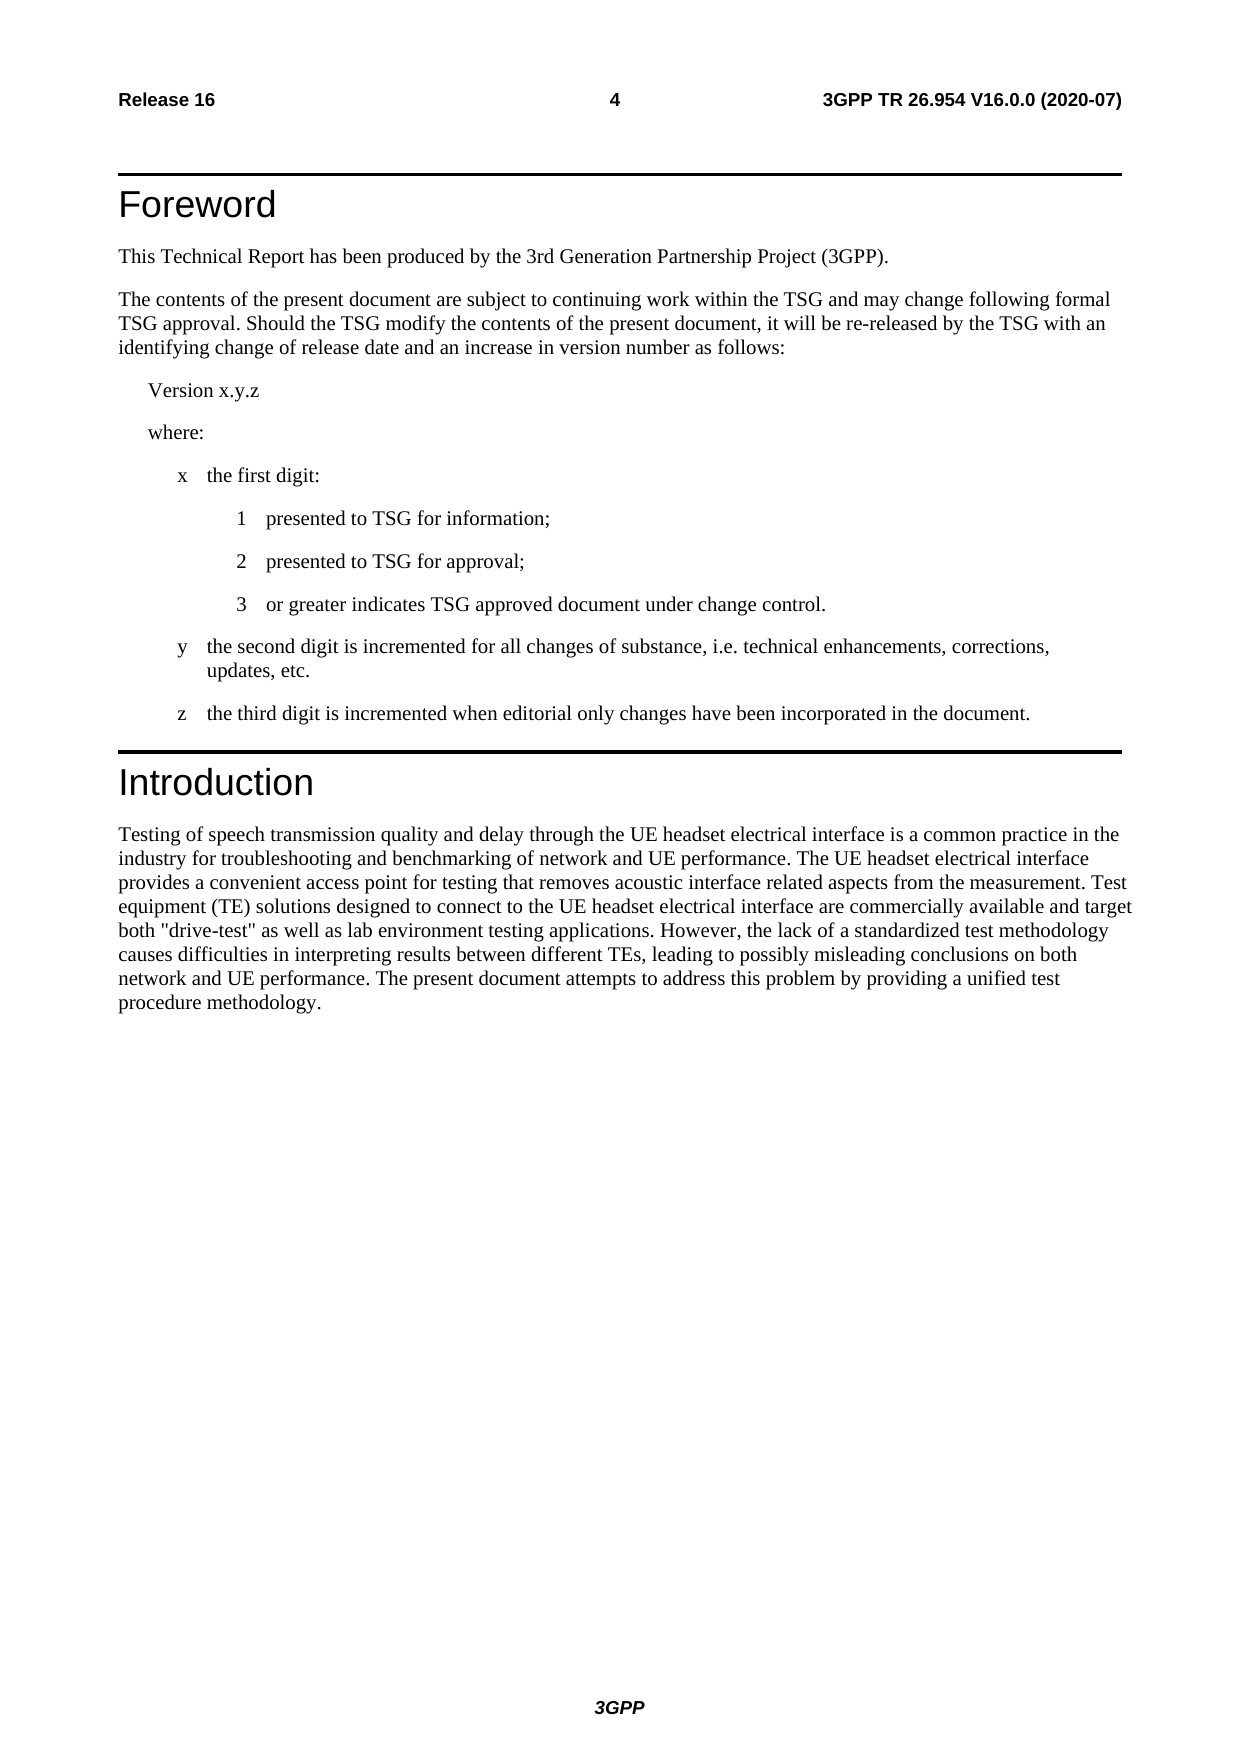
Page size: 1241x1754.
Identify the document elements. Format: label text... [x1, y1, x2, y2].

text where: [148, 420, 1122, 444]
text Version x.y.z [148, 377, 1122, 402]
subtitle Introduction [118, 754, 1122, 803]
subtitle Foreword [118, 176, 1122, 225]
text 2 presented to TSG for approval; [236, 549, 1122, 573]
text Testing of speech transmission quality and delay through the UE headset electrical interface is a common practice in the industry for troubleshooting and benchmarking of network and UE performance. The UE headset electrical interface provides a convenient access point for testing that removes acoustic interface related aspects from the measurement. Test equipment (TE) solutions designed to connect to the UE headset electrical interface are commercially available and target both "drive-test" as well as lab environment testing applications. However, the lack of a standardized test methodology causes difficulties in interpreting results between different TEs, leading to possibly misleading conclusions on both network and UE performance. The present document attempts to address this problem by providing a unified test procedure methodology. [118, 822, 1137, 1014]
text This Technical Report has been produced by the 3rd Generation Partnership Project (3GPP). [118, 244, 1122, 268]
text The contents of the present document are subject to continuing work within the TSG and may change following formal TSG approval. Should the TSG modify the contents of the present document, it will be re-released by the TSG with an identifying change of release date and an increase in version number as follows: [118, 287, 1122, 359]
text 1 presented to TSG for information; [236, 506, 1122, 530]
text 3 or greater indicates TSG approved document under change control. [236, 592, 1122, 616]
text z the third digit is incremented when editorial only changes have been incorporated in the document. [177, 701, 1122, 725]
text y the second digit is incremented for all changes of substance, i.e. technical enhancements, corrections, updates, etc. [177, 634, 1122, 682]
text x the first digit: [177, 463, 1122, 487]
